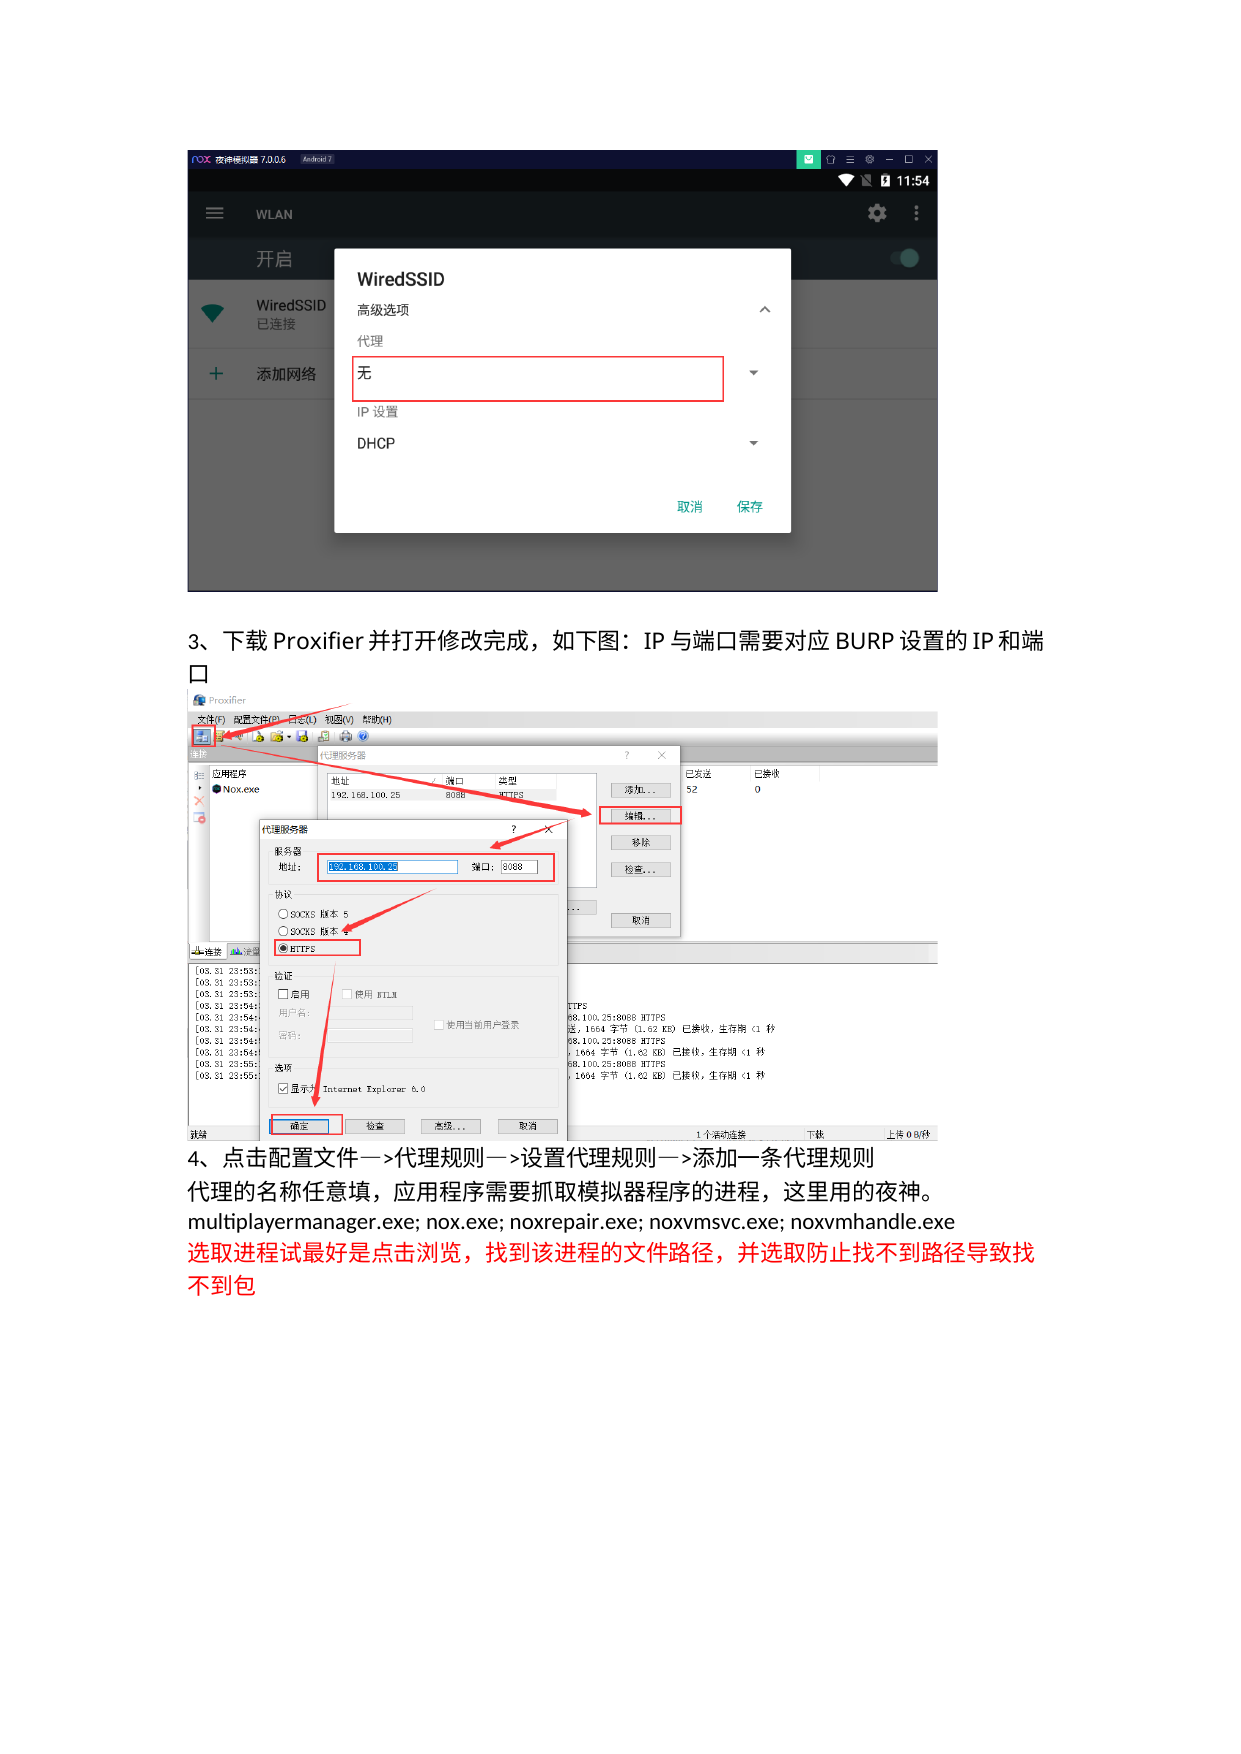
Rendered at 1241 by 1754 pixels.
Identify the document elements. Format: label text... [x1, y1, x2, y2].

text multiplayermanager.exe; nox.exe; noxrepair.exe; noxvmsvc.exe; noxvmhandle.exe [187, 1207, 1053, 1235]
text 代理的名称任意填，应用程序需要抓取模拟器程序的进程，这里用的夜神。 [187, 1173, 1053, 1207]
text 3、下载Proxifier并打开修改完成，如下图：IP与端口需要对应BURP设置的IP和端口 [187, 622, 1053, 689]
text 选取进程试最好是点击浏览，找到该进程的文件路径，并选取防止找不到路径导致找不到包 [187, 1235, 1053, 1301]
text 4、点击配置文件—>代理规则—>设置代理规则—>添加一条代理规则 [187, 1140, 1053, 1173]
picture [187, 689, 938, 1141]
picture [187, 150, 938, 592]
